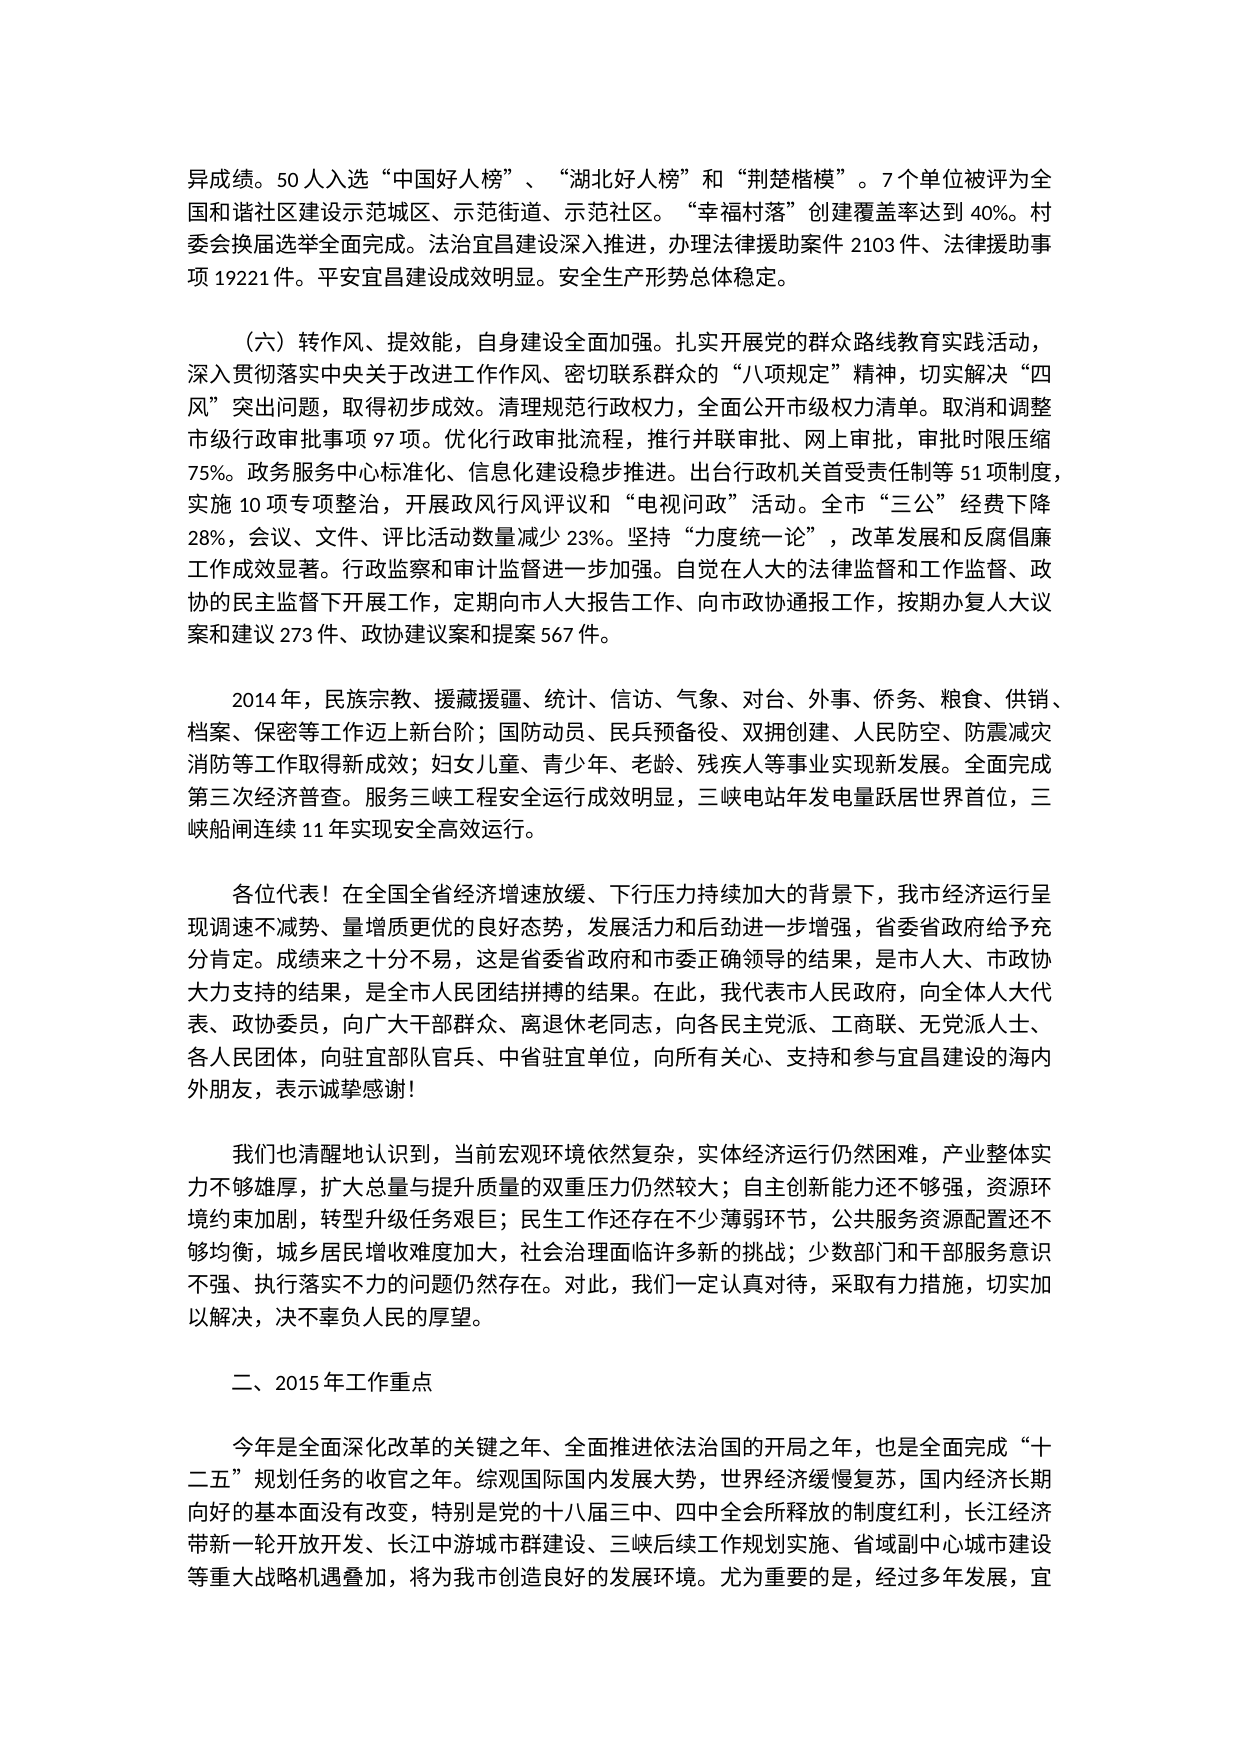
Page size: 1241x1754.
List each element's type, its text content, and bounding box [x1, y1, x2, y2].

text 各位代表！在全国全省经济增速放缓、下行压力持续加大的背景下，我市经济运行呈现调速不减势、量增质更优的良好态势，发展活力和后劲进一步增强，省委省政府给予充分肯定。成绩来之十分不易，这是省委省政府和市委正确领导的结果，是市人大、市政协大力支持的结果，是全市人民团结拼搏的结果。在此，我代表市人民政府，向全体人大代表、政协委员，向广大干部群众、离退休老同志，向各民主党派、工商联、无党派人士、各人民团体，向驻宜部队官兵、中省驻宜单位，向所有关心、支持和参与宜昌建设的海内外朋友，表示诚挚感谢！ [187, 877, 1053, 1104]
text 我们也清醒地认识到，当前宏观环境依然复杂，实体经济运行仍然困难，产业整体实力不够雄厚，扩大总量与提升质量的双重压力仍然较大；自主创新能力还不够强，资源环境约束加剧，转型升级任务艰巨；民生工作还存在不少薄弱环节，公共服务资源配置还不够均衡，城乡居民增收难度加大，社会治理面临许多新的挑战；少数部门和干部服务意识不强、执行落实不力的问题仍然存在。对此，我们一定认真对待，采取有力措施，切实加以解决，决不辜负人民的厚望。 [187, 1137, 1053, 1332]
text 二、2015年工作重点 [187, 1364, 1053, 1397]
text 2014年，民族宗教、援藏援疆、统计、信访、气象、对台、外事、侨务、粮食、供销、档案、保密等工作迈上新台阶；国防动员、民兵预备役、双拥创建、人民防空、防震减灾、消防等工作取得新成效；妇女儿童、青少年、老龄、残疾人等事业实现新发展。全面完成第三次经济普查。服务三峡工程安全运行成效明显，三峡电站年发电量跃居世界首位，三峡船闸连续11年实现安全高效运行。 [187, 682, 1053, 844]
text （六）转作风、提效能，自身建设全面加强。扎实开展党的群众路线教育实践活动，深入贯彻落实中央关于改进工作作风、密切联系群众的“八项规定”精神，切实解决“四风”突出问题，取得初步成效。清理规范行政权力，全面公开市级权力清单。取消和调整市级行政审批事项97项。优化行政审批流程，推行并联审批、网上审批，审批时限压缩75%。政务服务中心标准化、信息化建设稳步推进。出台行政机关首受责任制等51项制度，实施10项专项整治，开展政风行风评议和“电视问政”活动。全市“三公”经费下降28%，会议、文件、评比活动数量减少23%。坚持“力度统一论”，改革发展和反腐倡廉工作成效显著。行政监察和审计监督进一步加强。自觉在人大的法律监督和工作监督、政协的民主监督下开展工作，定期向市人大报告工作、向市政协通报工作，按期办复人大议案和建议273件、政协建议案和提案567件。 [187, 324, 1053, 649]
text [187, 1429, 1053, 1592]
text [187, 162, 1053, 292]
